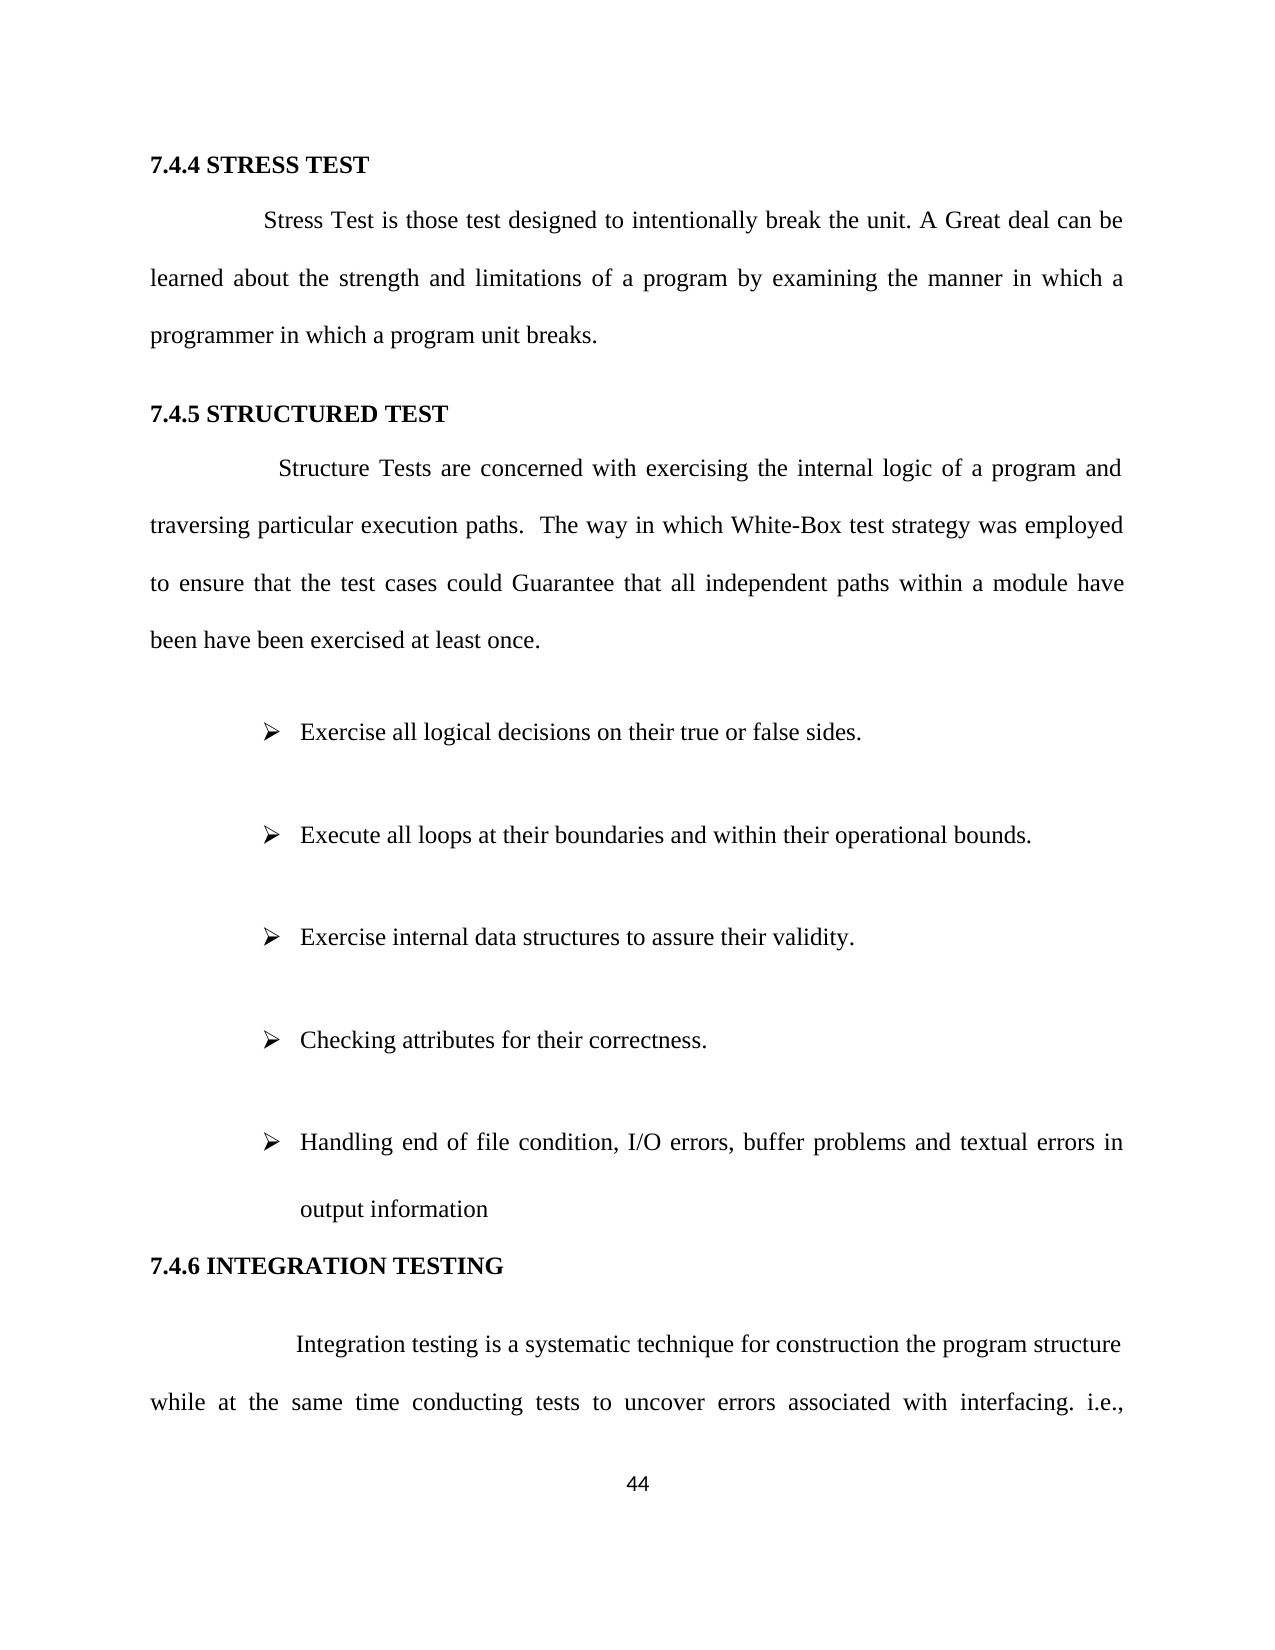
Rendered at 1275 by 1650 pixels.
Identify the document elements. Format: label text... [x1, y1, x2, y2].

text 7.4.4 STRESS TEST [150, 150, 1125, 179]
list Exercise internal data structures to assure their validity. [262, 909, 1125, 960]
list Checking attributes for their correctness. [262, 1011, 1125, 1062]
text 7.4.5 STRUCTURED TEST [150, 399, 1125, 428]
list Handling end of file condition, I/O errors, buffer problems and textual errors in output information [262, 1114, 1125, 1222]
text Structure Tests are concerned with exercising the internal logic of a program and traversing particular execution paths. The way in which White-Box test strategy was employed to ensure that the test cases could Guarantee that all independent paths within a module have been have been exercised at least once. [150, 453, 1125, 654]
text Stress Test is those test designed to intentionally break the unit. A Great deal can be learned about the strength and limitations of a program by examining the manner in which a programmer in which a program unit breaks. [150, 206, 1125, 349]
text 7.4.6 INTEGRATION TESTING [150, 1251, 1125, 1280]
list Exercise all logical decisions on their true or false sides. [262, 704, 1125, 755]
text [150, 1329, 1125, 1416]
list Execute all loops at their boundaries and within their operational bounds. [262, 806, 1125, 857]
